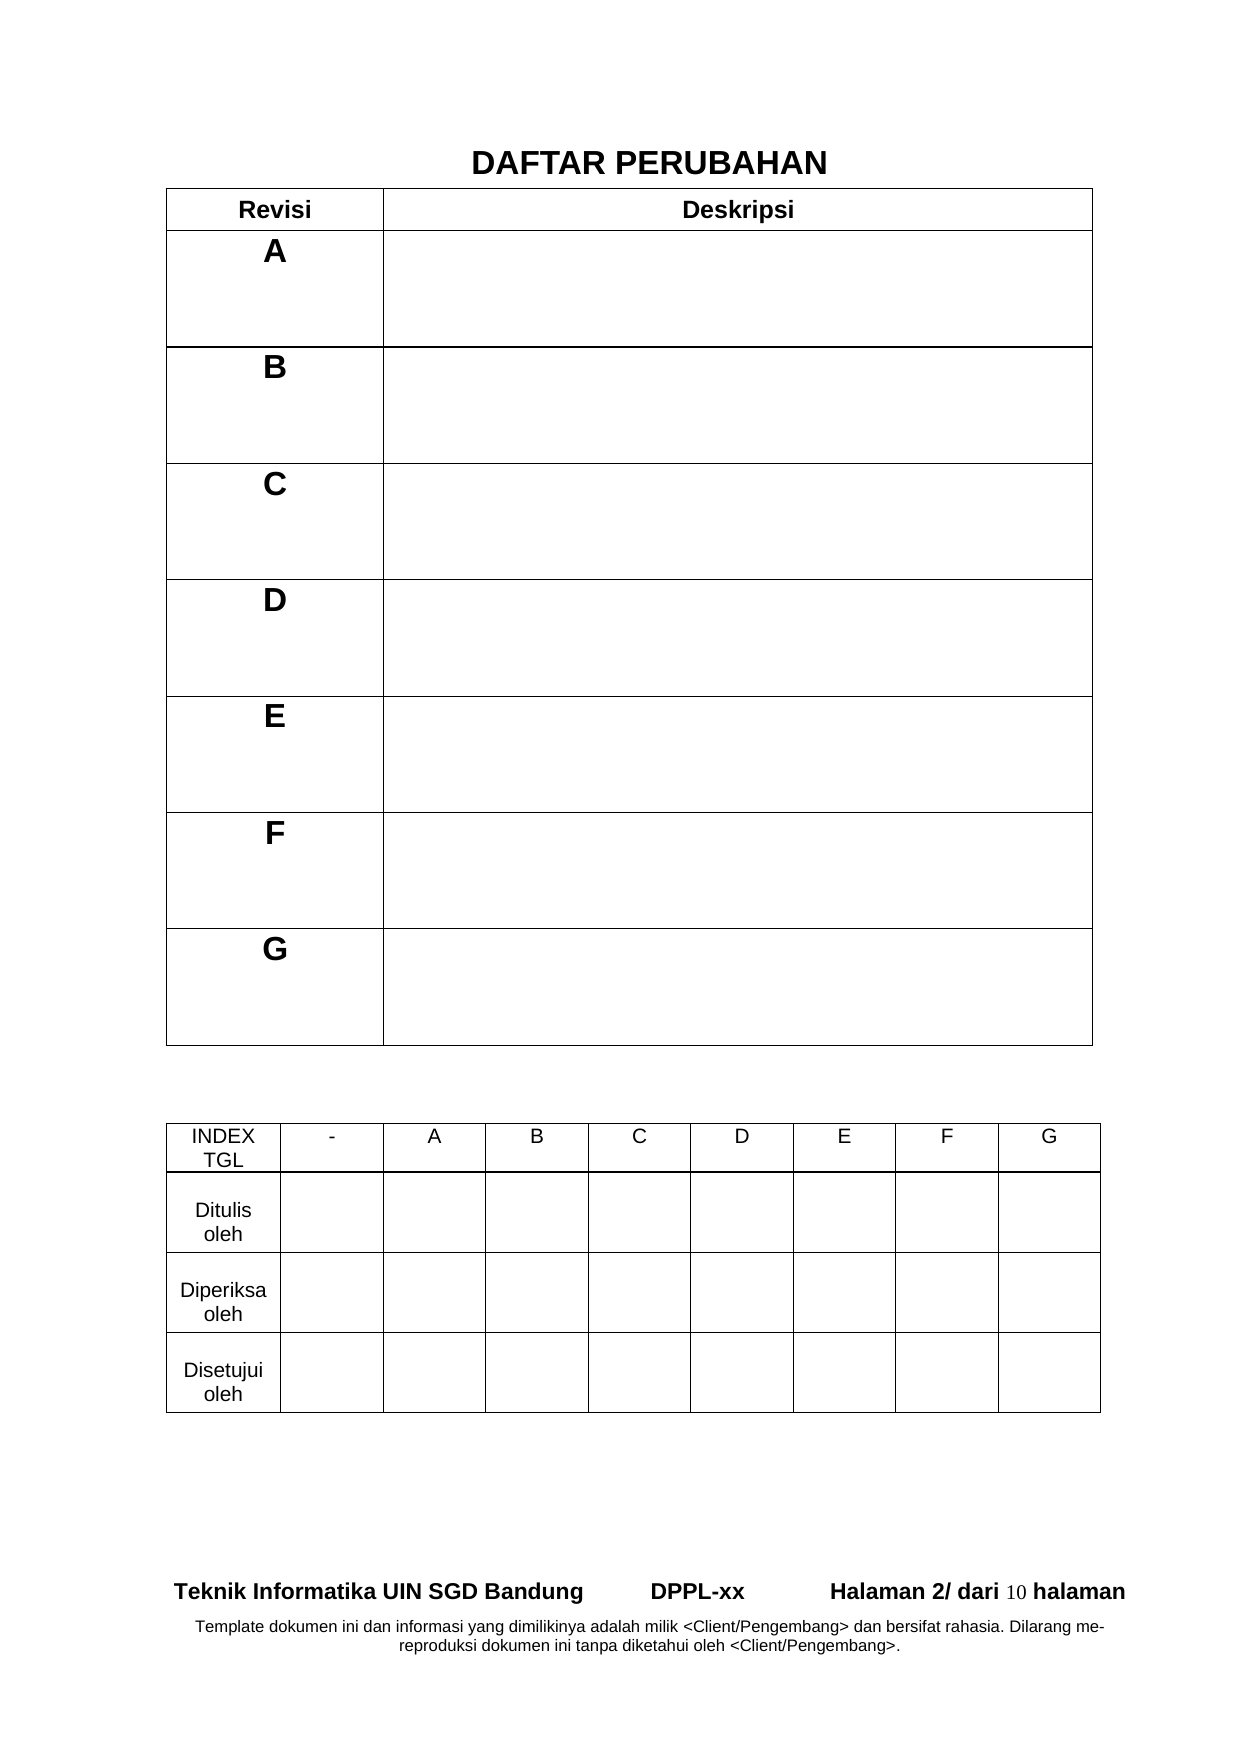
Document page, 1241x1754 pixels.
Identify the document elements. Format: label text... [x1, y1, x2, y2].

table_cell [691, 1253, 793, 1332]
table_cell [384, 348, 1092, 463]
table_header F [896, 1124, 998, 1171]
table_cell [794, 1253, 895, 1332]
table_header - [281, 1124, 383, 1171]
title DAFTAR PERUBAHAN [177, 143, 1122, 182]
table_cell [794, 1173, 895, 1252]
table_cell [794, 1333, 895, 1412]
table_header G [999, 1124, 1100, 1171]
table_cell [691, 1173, 793, 1252]
table_cell [999, 1173, 1100, 1252]
table_cell [384, 813, 1092, 928]
table_cell [999, 1253, 1100, 1332]
table_cell [384, 929, 1092, 1044]
table_cell [384, 231, 1092, 346]
table_cell [691, 1333, 793, 1412]
table_cell [589, 1333, 690, 1412]
table_cell E [167, 697, 383, 812]
table_header Revisi [167, 189, 383, 230]
table_cell [486, 1253, 588, 1332]
table_cell D [167, 580, 383, 696]
table_cell [999, 1333, 1100, 1412]
table_header INDEX TGL [167, 1124, 280, 1171]
table_cell [384, 580, 1092, 696]
table_header B [486, 1124, 588, 1171]
table_cell [896, 1173, 998, 1252]
table_cell [486, 1333, 588, 1412]
table_cell Disetujui oleh [167, 1333, 280, 1412]
table_header Deskripsi [384, 189, 1092, 230]
table_cell [384, 464, 1092, 579]
table_cell [384, 1173, 485, 1252]
table_header C [589, 1124, 690, 1171]
table_cell Ditulis oleh [167, 1173, 280, 1252]
table_cell [589, 1253, 690, 1332]
table_header A [384, 1124, 485, 1171]
table_cell [281, 1333, 383, 1412]
table_cell Diperiksa oleh [167, 1253, 280, 1332]
table_cell G [167, 929, 383, 1044]
table_cell [281, 1173, 383, 1252]
table_cell [896, 1333, 998, 1412]
table_cell [281, 1253, 383, 1332]
table_header D [691, 1124, 793, 1171]
table_cell [384, 1333, 485, 1412]
table_cell F [167, 813, 383, 928]
table_cell [384, 697, 1092, 812]
table_cell [589, 1173, 690, 1252]
table_cell B [167, 348, 383, 463]
table_cell [384, 1253, 485, 1332]
table_header E [794, 1124, 895, 1171]
table_cell A [167, 231, 383, 346]
table_cell C [167, 464, 383, 579]
table_cell [896, 1253, 998, 1332]
table_cell [486, 1173, 588, 1252]
